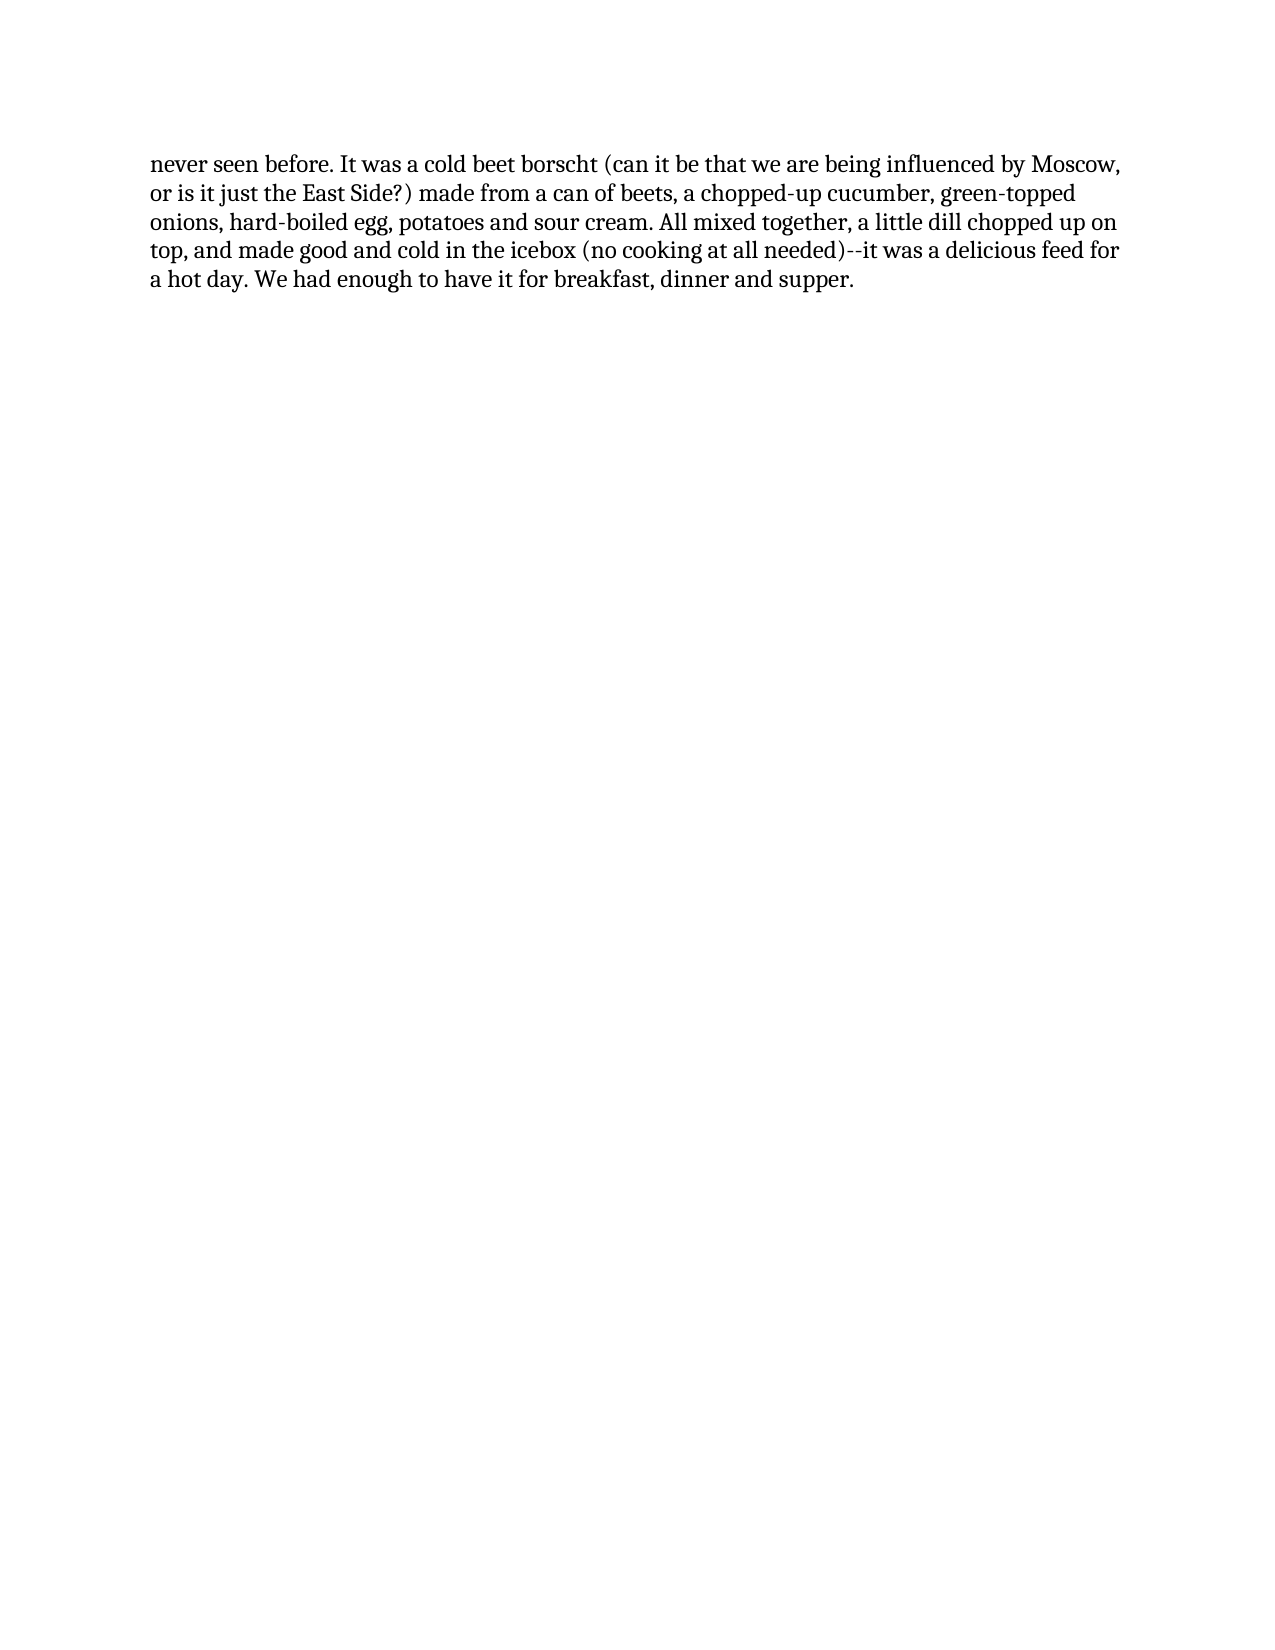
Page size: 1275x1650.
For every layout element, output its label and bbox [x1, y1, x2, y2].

text [150, 150, 1125, 294]
